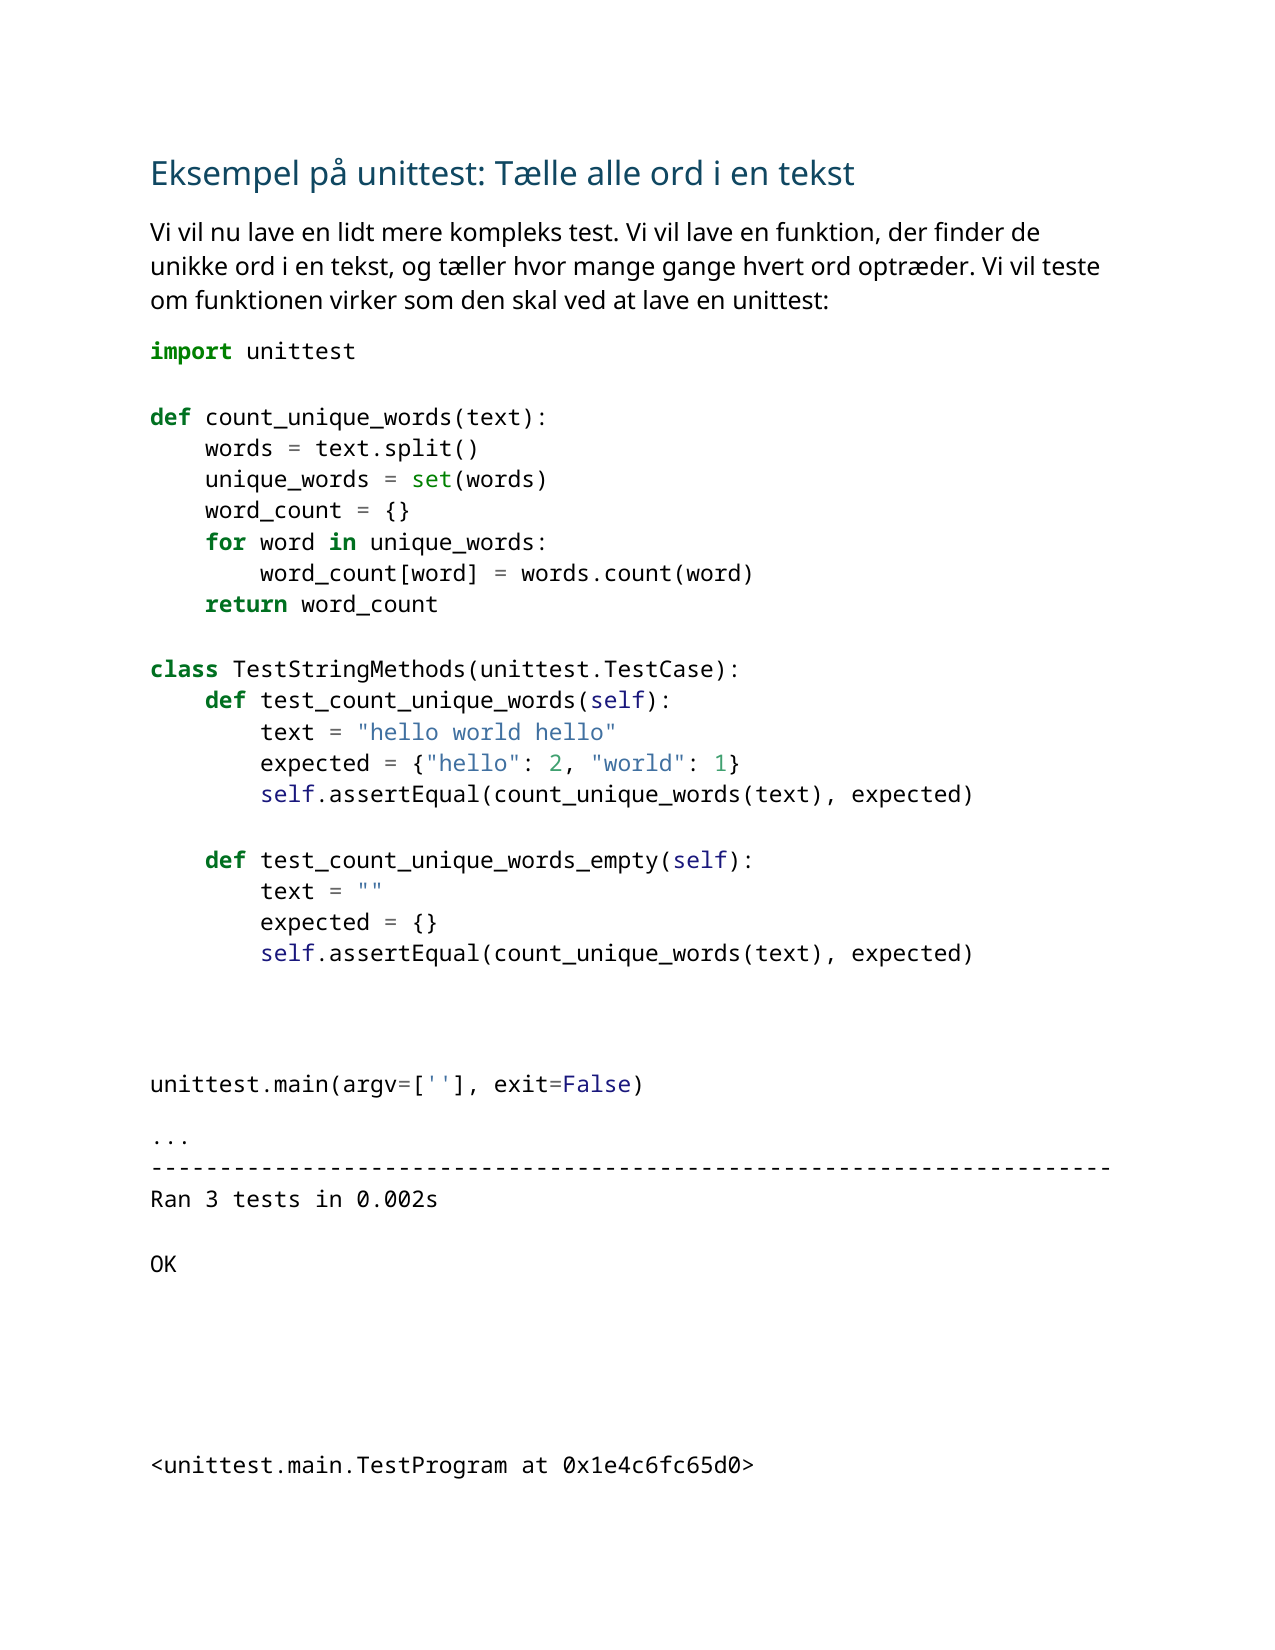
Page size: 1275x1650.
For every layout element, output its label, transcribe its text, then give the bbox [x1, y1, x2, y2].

text Vi vil nu lave en lidt mere kompleks test. Vi vil lave en funktion, der finder de unikke ord i en tekst, og tæller hvor mange gange hvert ord optræder. Vi vil teste om funktionen virker som den skal ved at lave en unittest: [150, 214, 1125, 316]
subtitle Eksempel på unittest: Tælle alle ord i en tekst [150, 150, 1125, 195]
text ... ---------------------------------------------------------------------- Ran 3 tests in 0.002s OK <unittest.main.TestProgram at 0x1e4c6fc65d0> [150, 1120, 1125, 1481]
text import unittest def count_unique_words(text): words = text.split() unique_words = set(words) word_count = {} for word in unique_words: word_count[word] = words.count(word) return word_count class TestStringMethods(unittest.TestCase): def test_count_unique_words(self): text = "hello world hello" expected = {"hello": 2, "world": 1} self.assertEqual(count_unique_words(text), expected) def test_count_unique_words_empty(self): text = "" expected = {} self.assertEqual(count_unique_words(text), expected) unittest.main(argv=[''], exit=False) [150, 335, 1125, 1099]
